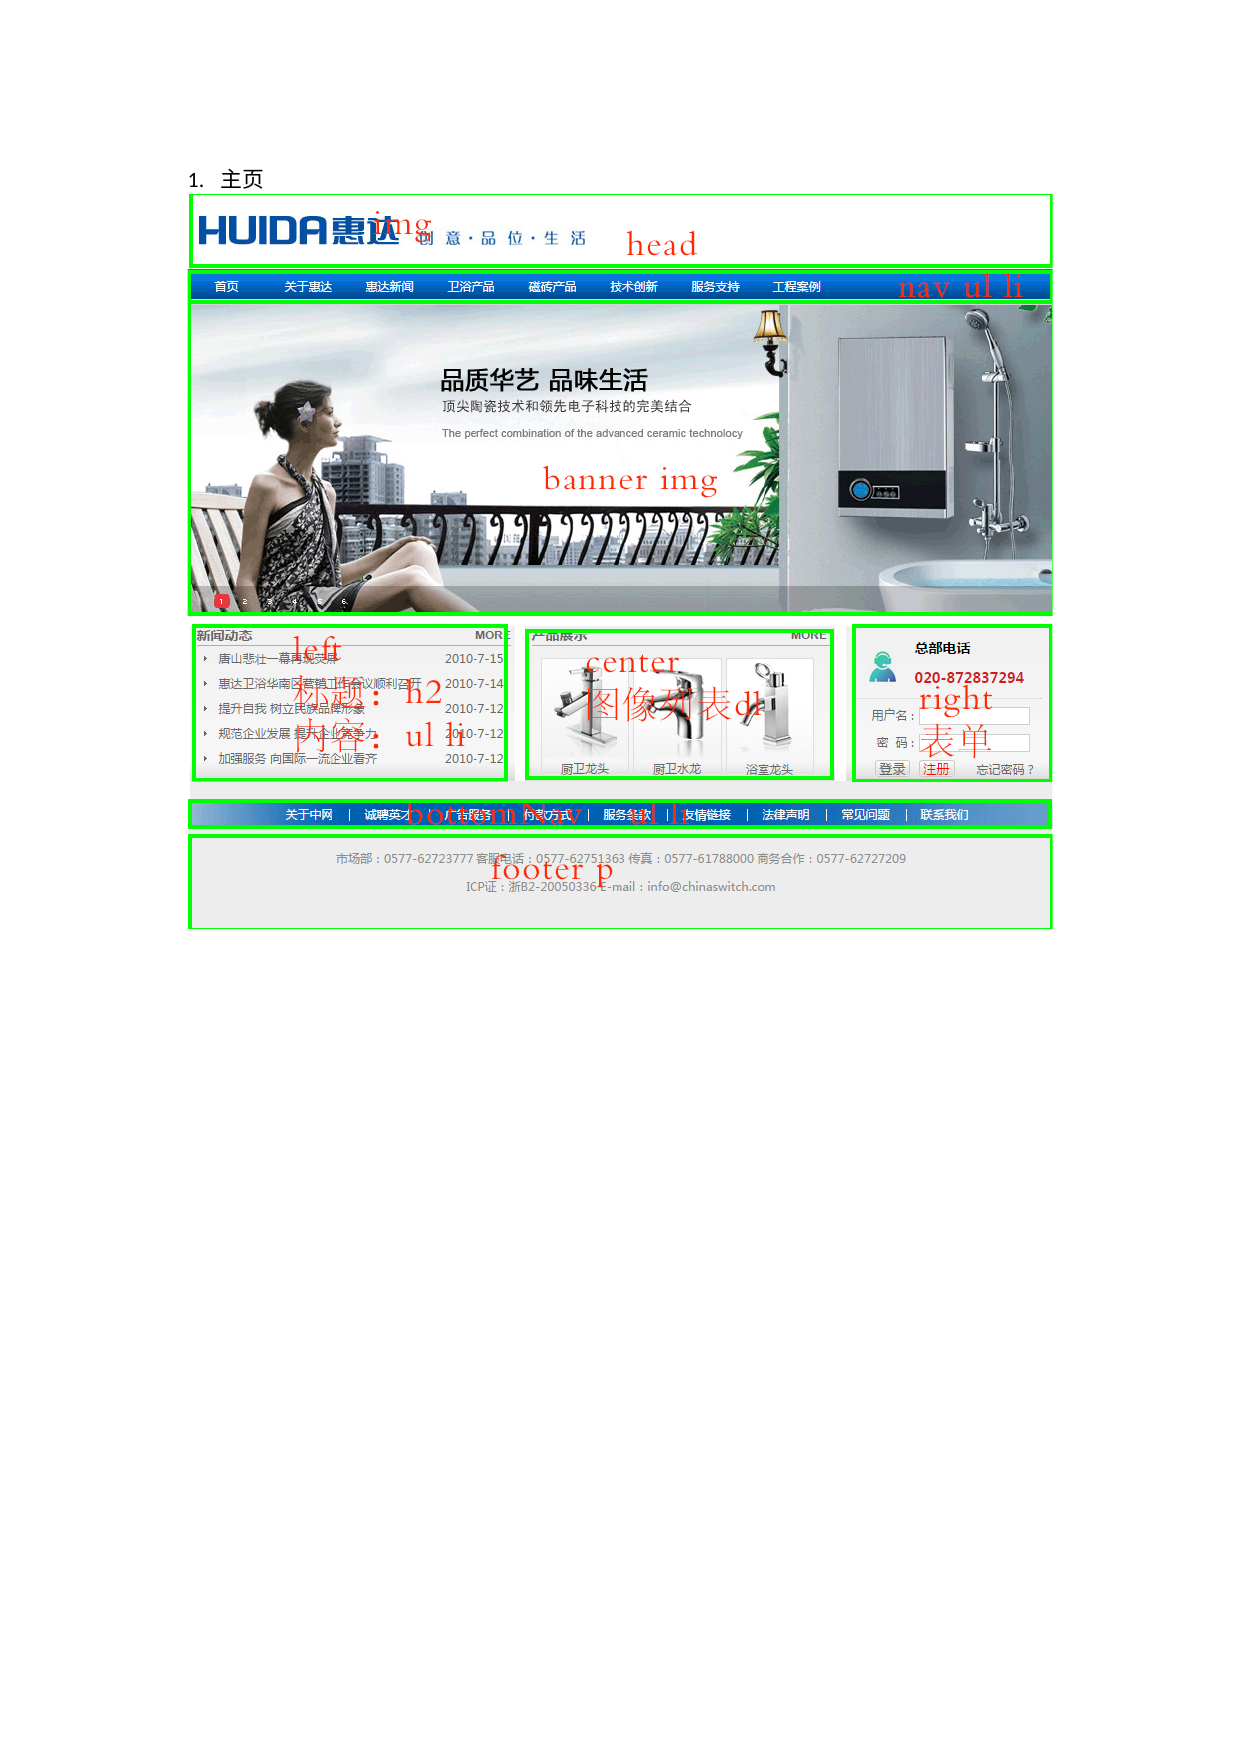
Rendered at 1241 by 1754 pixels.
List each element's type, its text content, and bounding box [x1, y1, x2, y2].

picture [187, 194, 1053, 929]
list 主页 [187, 162, 1053, 194]
